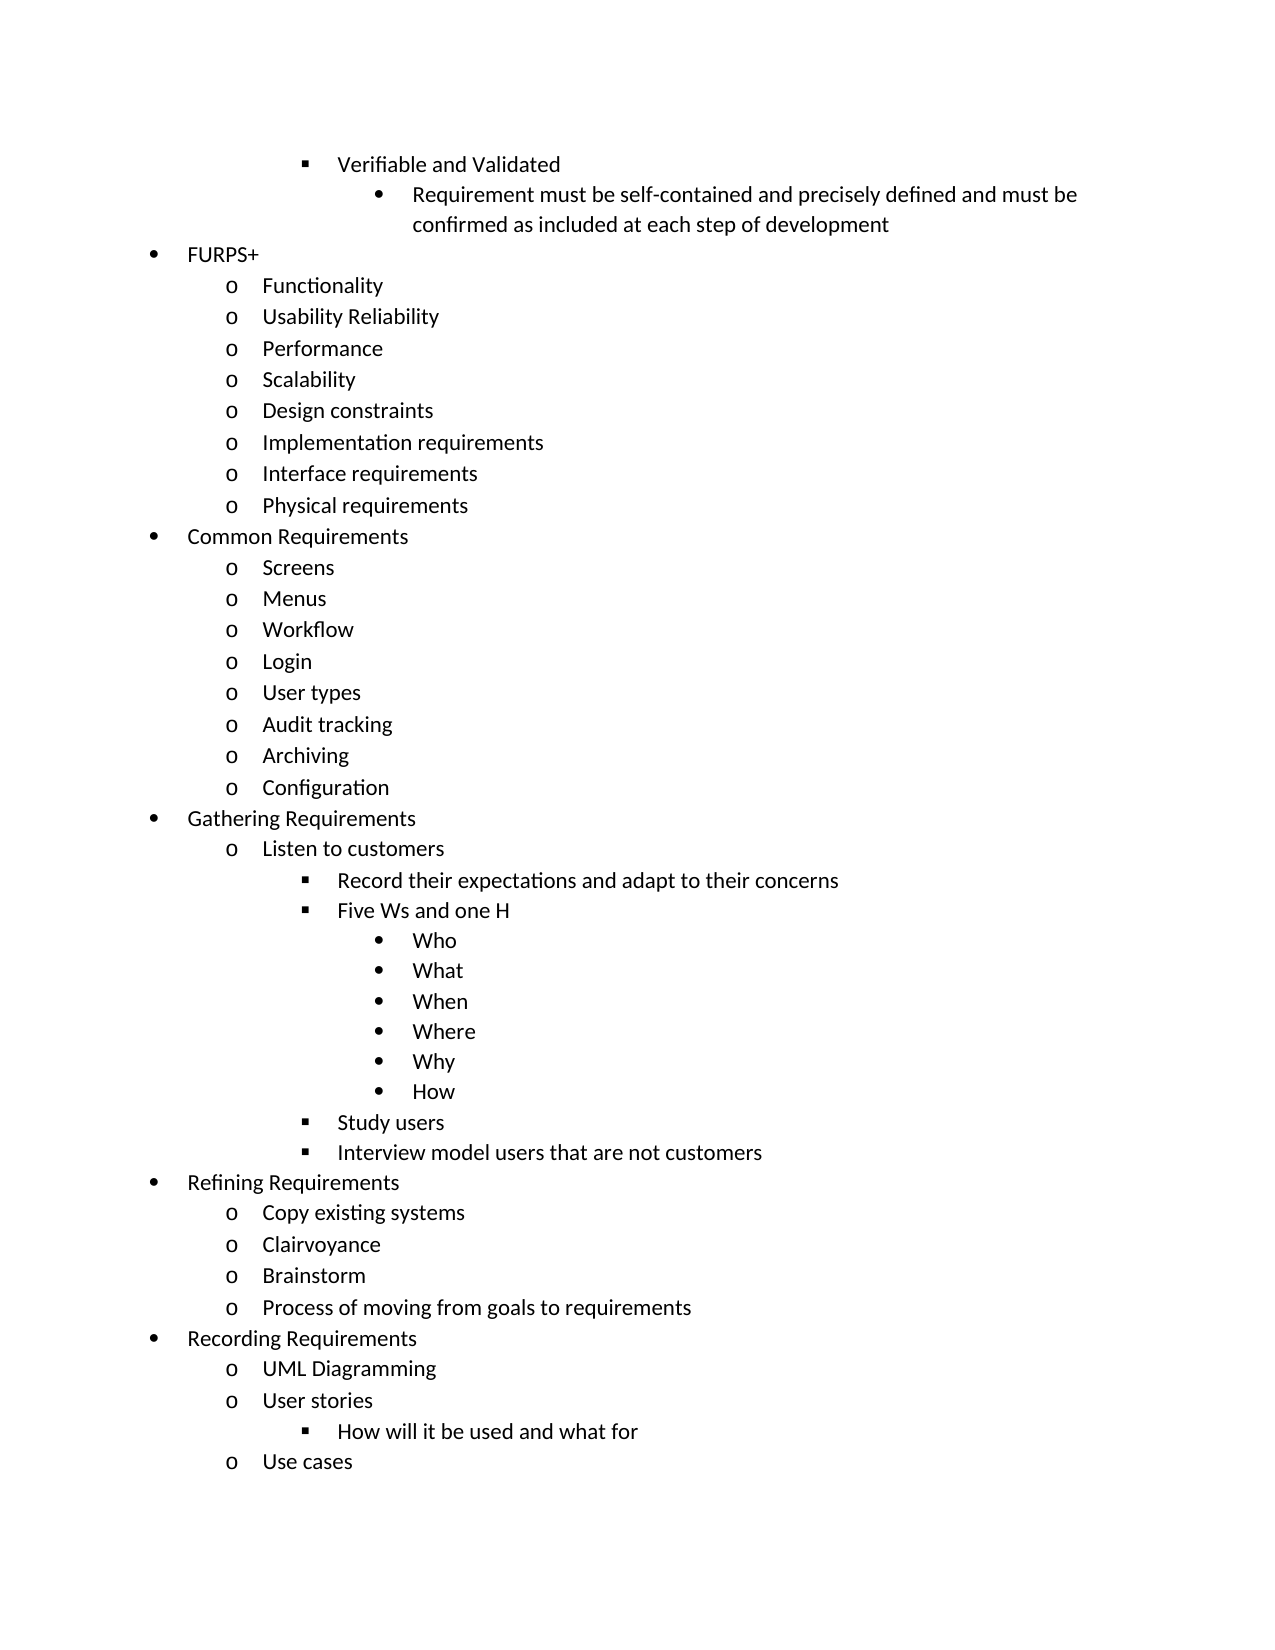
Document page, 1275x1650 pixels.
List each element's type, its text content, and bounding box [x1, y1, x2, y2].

list Screens [225, 553, 1125, 582]
list Login [225, 647, 1125, 676]
list Brainstorm [225, 1261, 1125, 1290]
list When [375, 987, 1125, 1015]
list How will it be used and what for [300, 1417, 1125, 1445]
list How [375, 1077, 1125, 1106]
list User types [225, 678, 1125, 708]
list Interface requirements [225, 459, 1125, 489]
list Performance [225, 334, 1125, 363]
list UML Diagramming [225, 1354, 1125, 1383]
list Who [375, 926, 1125, 954]
list Design constraints [225, 397, 1125, 426]
list Archiving [225, 741, 1125, 771]
list Recording Requirements [150, 1324, 1125, 1352]
list User stories [225, 1386, 1125, 1415]
list Clairvoyance [225, 1230, 1125, 1259]
list Functionality [225, 271, 1125, 300]
list Why [375, 1047, 1125, 1075]
list Use cases [225, 1447, 1125, 1477]
list What [375, 957, 1125, 985]
list Common Requirements [150, 522, 1125, 551]
list Process of moving from goals to requirements [225, 1293, 1125, 1322]
list Refining Requirements [150, 1168, 1125, 1196]
list Copy existing systems [225, 1198, 1125, 1227]
list Implementation requirements [225, 428, 1125, 457]
list Listen to customers [225, 834, 1125, 864]
list Audit tracking [225, 710, 1125, 739]
list Physical requirements [225, 491, 1125, 520]
list Where [375, 1017, 1125, 1045]
list Usability Reliability [225, 302, 1125, 331]
list Configuration [225, 773, 1125, 802]
list Record their expectations and adapt to their concerns [300, 866, 1125, 894]
list Menus [225, 584, 1125, 613]
list Gathering Requirements [150, 804, 1125, 832]
list Study users [300, 1108, 1125, 1136]
list FURPS+ [150, 241, 1125, 269]
list Scalability [225, 365, 1125, 394]
list Requirement must be self-contained and precisely defined and must be confirmed as included at each step of development [375, 180, 1125, 238]
list Interview model users that are not customers [300, 1138, 1125, 1166]
list Verifiable and Validated [300, 150, 1125, 178]
list Five Ws and one H [300, 896, 1125, 924]
list Workflow [225, 616, 1125, 645]
